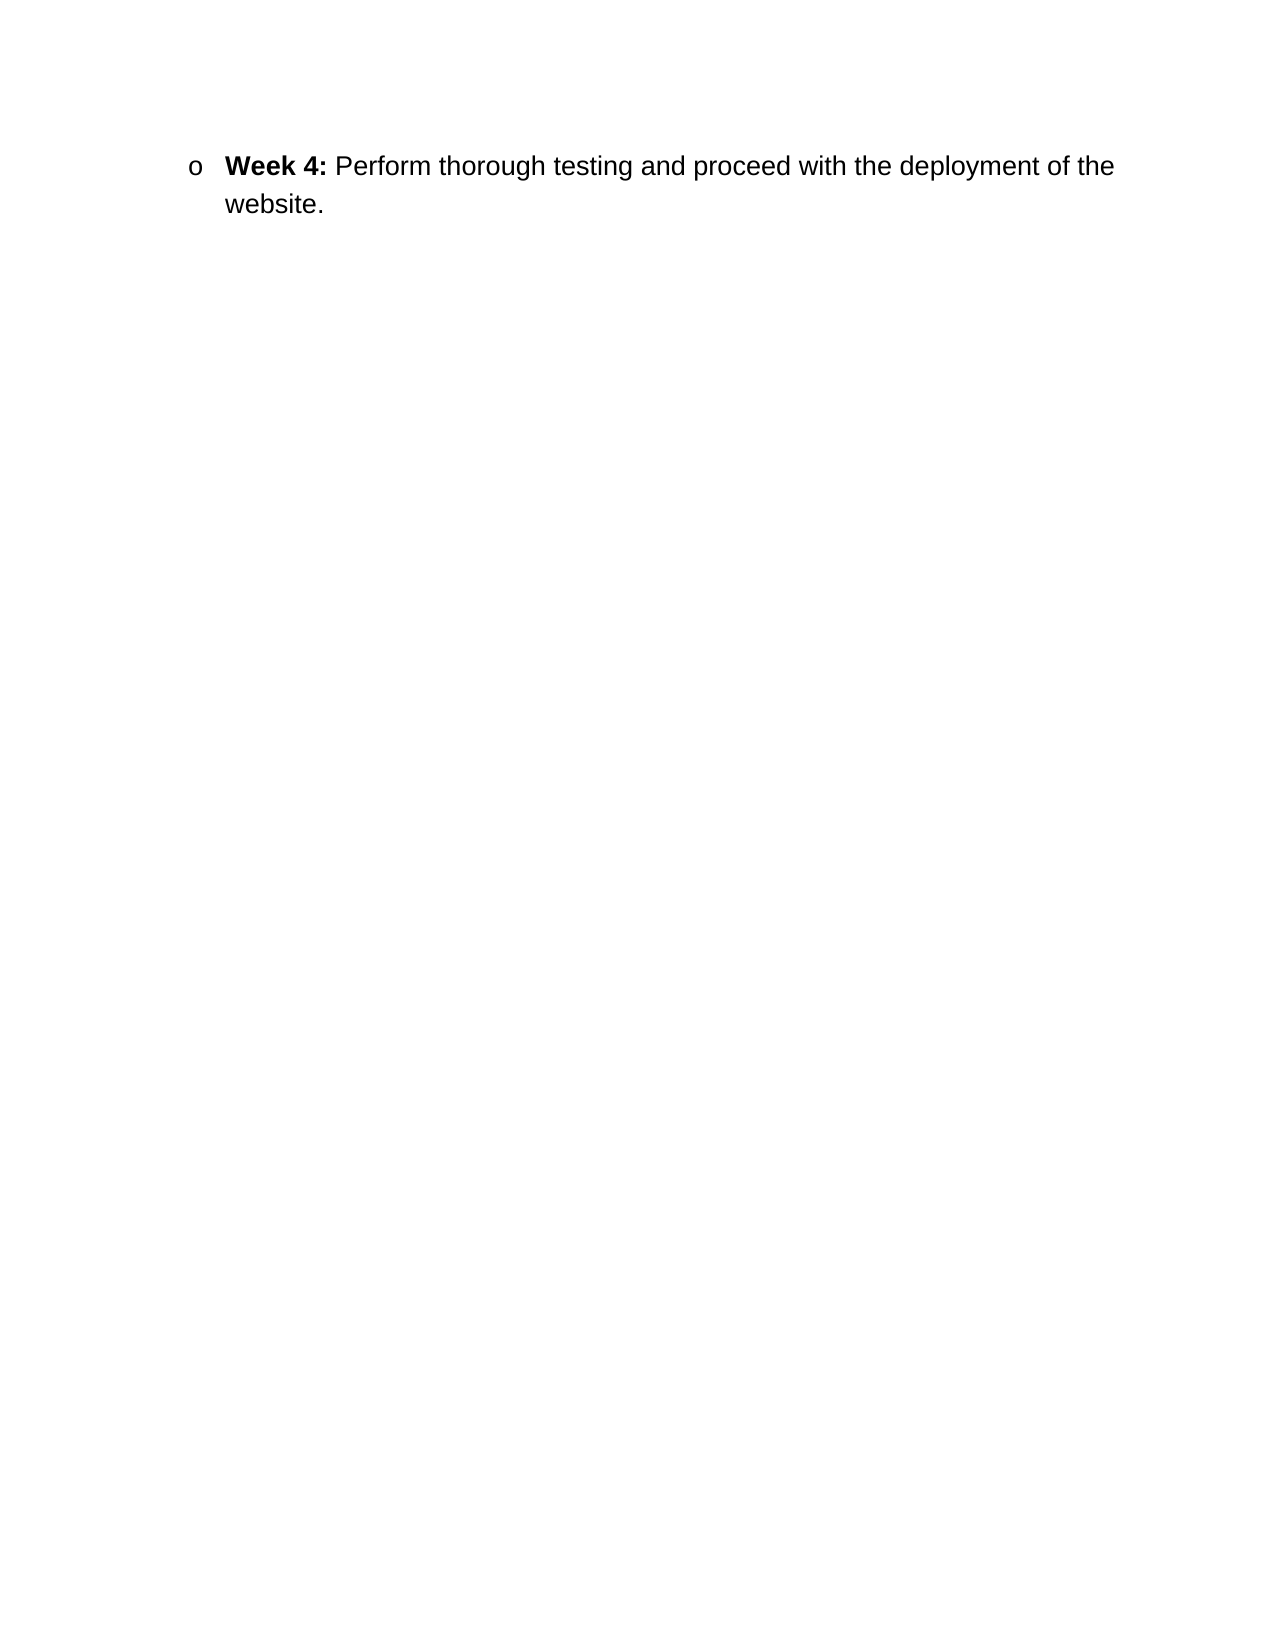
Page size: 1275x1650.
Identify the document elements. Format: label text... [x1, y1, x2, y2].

list Week 4: Perform thorough testing and proceed with the deployment of the website. [187, 150, 1125, 219]
